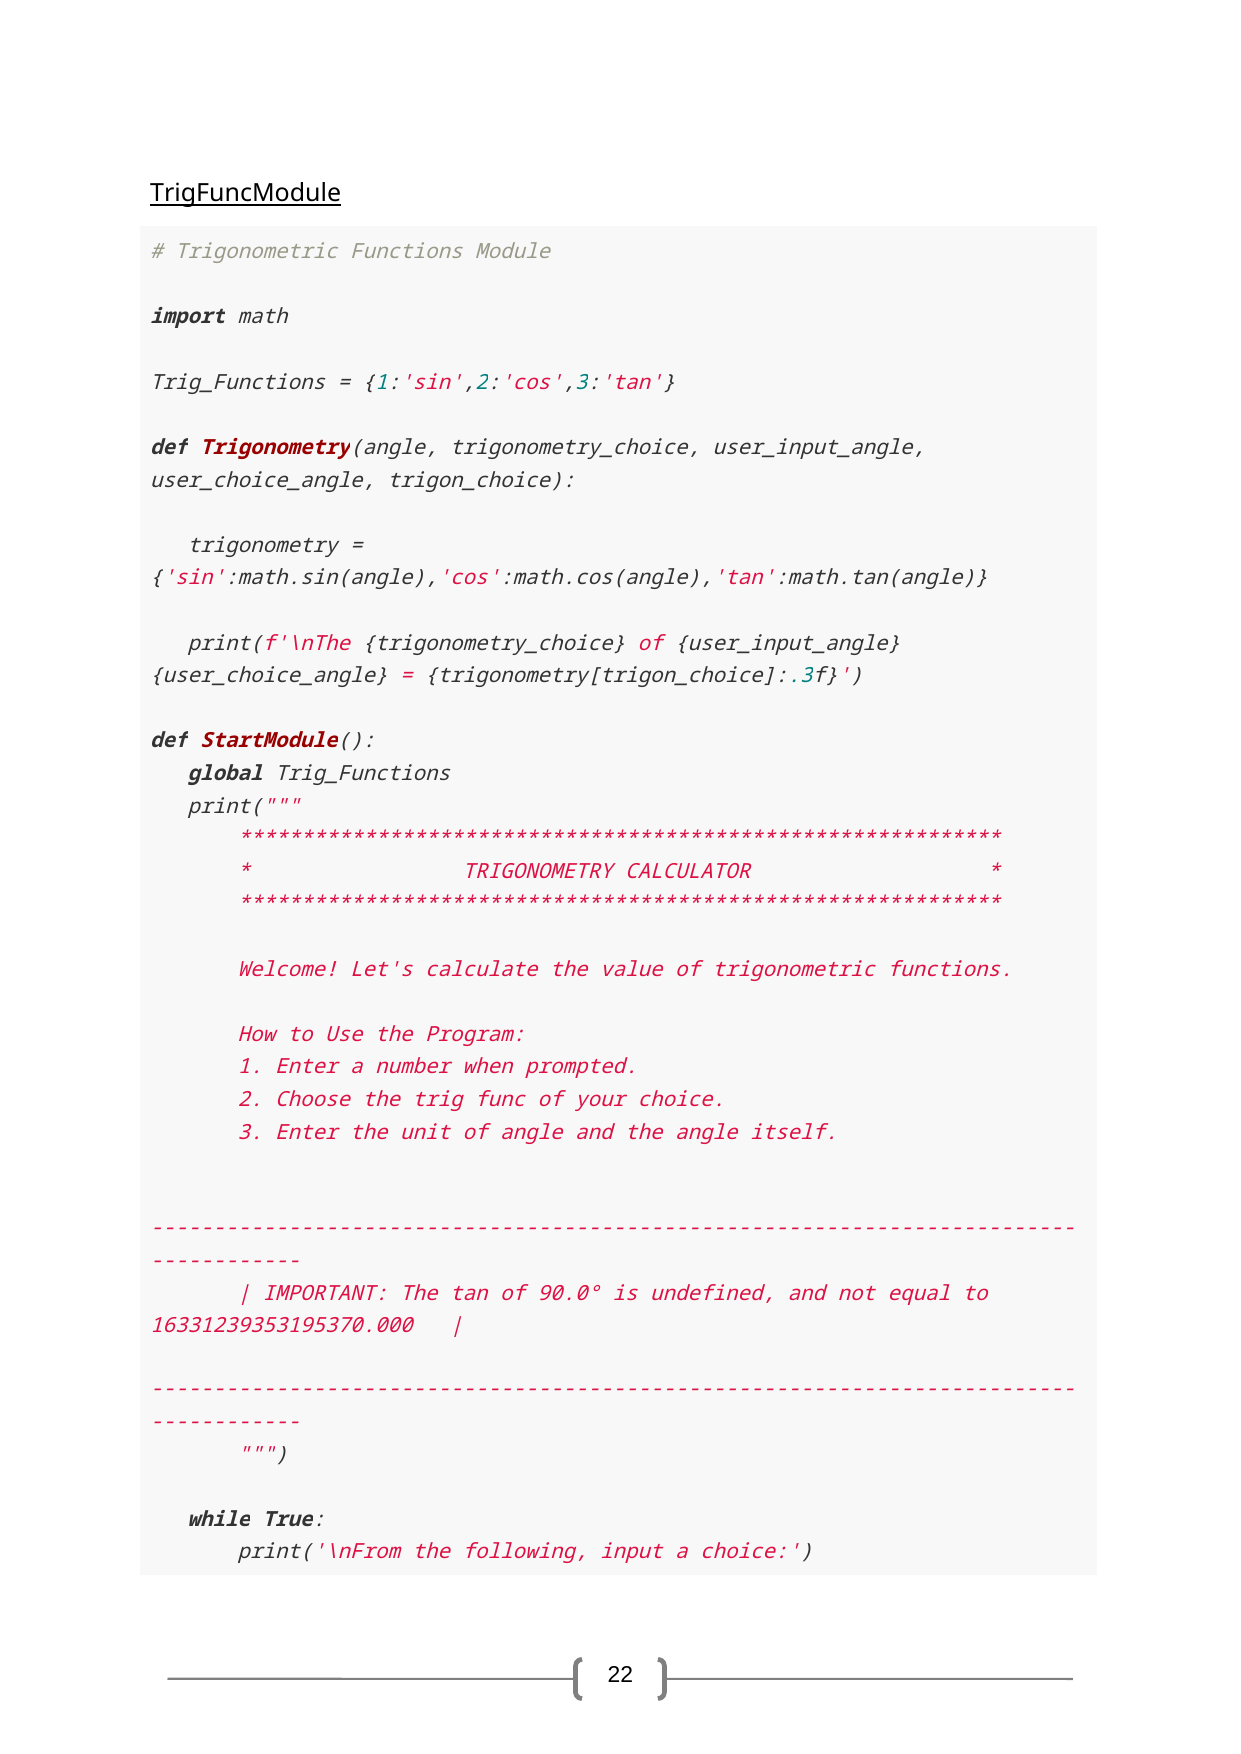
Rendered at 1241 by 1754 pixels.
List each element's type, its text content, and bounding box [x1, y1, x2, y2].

subtitle TrigFuncModule [150, 175, 1093, 209]
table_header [140, 226, 1097, 1575]
